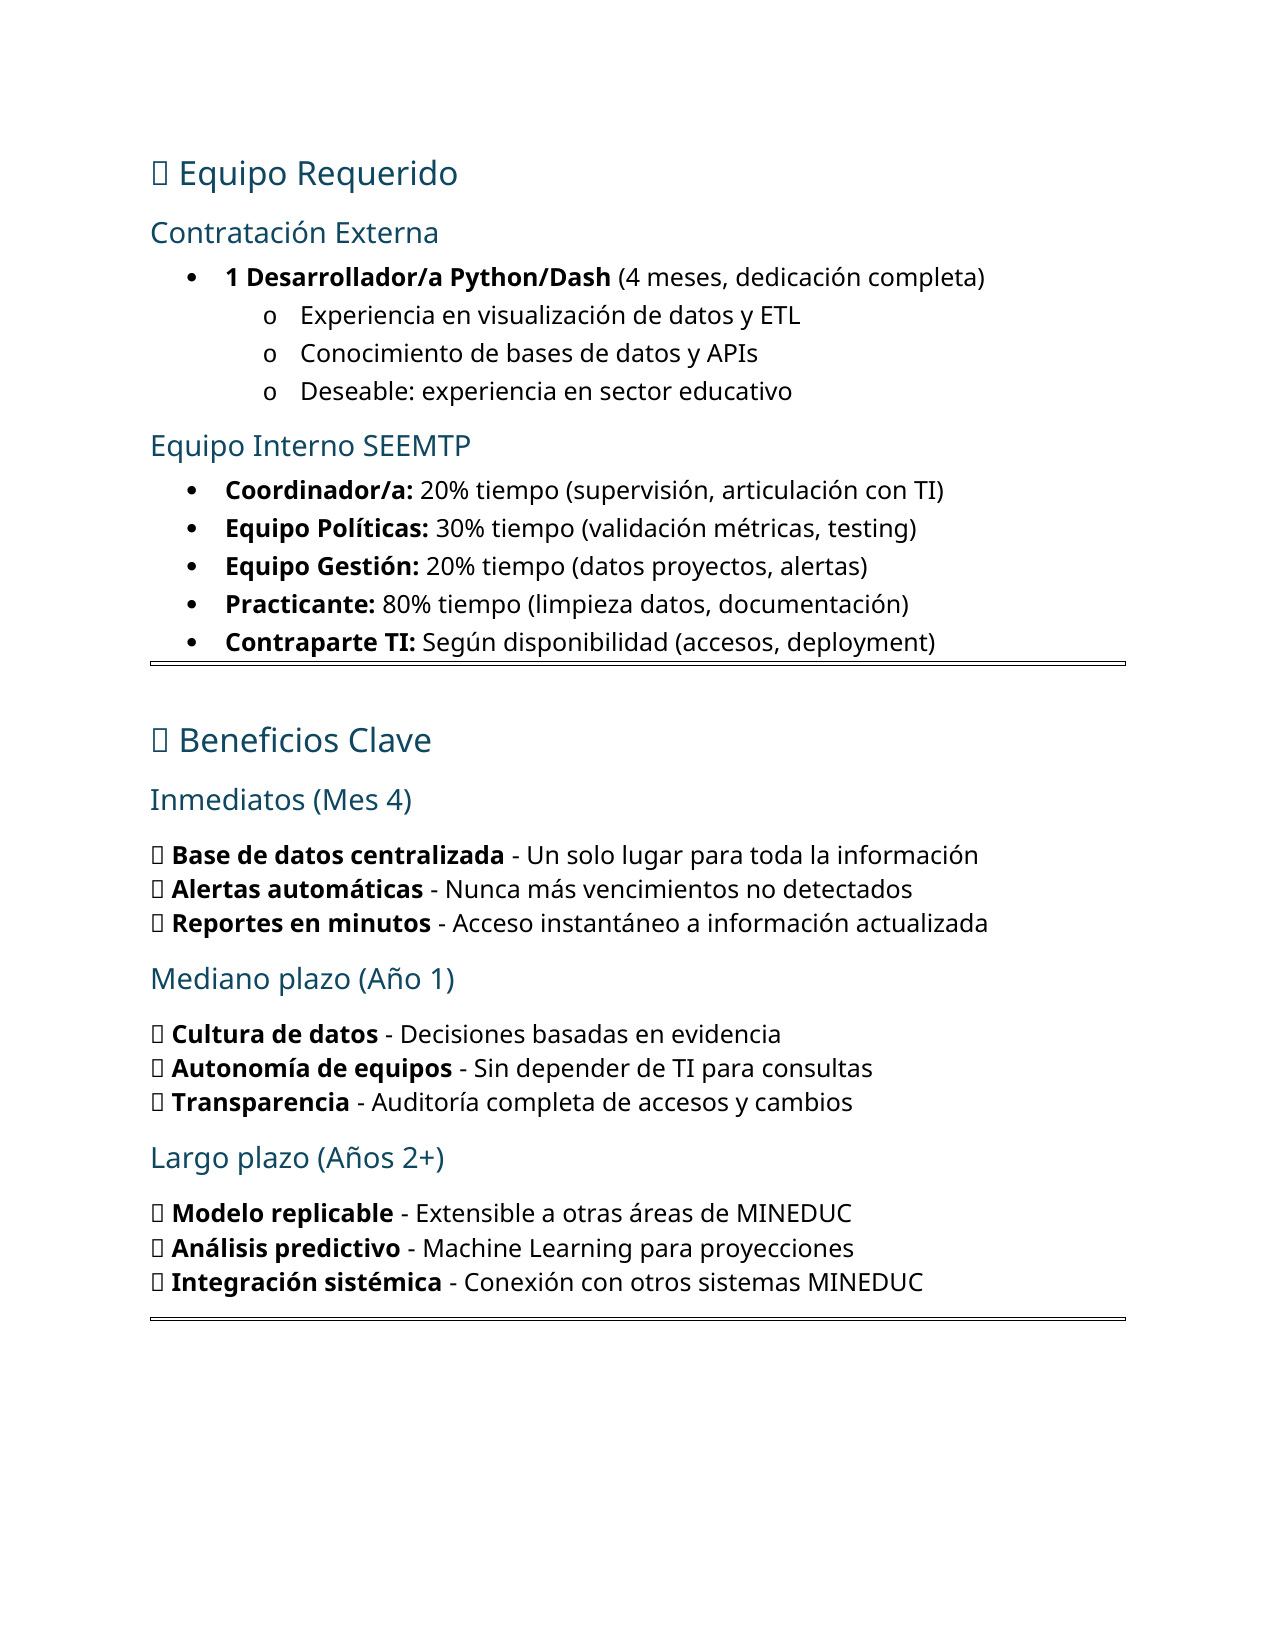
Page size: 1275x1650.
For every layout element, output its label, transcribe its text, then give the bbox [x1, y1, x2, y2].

list Experiencia en visualización de datos y ETL [262, 298, 1125, 332]
list Conocimiento de bases de datos y APIs [262, 336, 1125, 370]
list Contraparte TI: Según disponibilidad (accesos, deployment) [187, 624, 1125, 658]
list Equipo Políticas: 30% tiempo (validación métricas, testing) [187, 511, 1125, 545]
list 1 Desarrollador/a Python/Dash (4 meses, dedicación completa) [187, 260, 1125, 294]
subtitle 👥 Equipo Requerido [150, 150, 1125, 195]
list Deseable: experiencia en sector educativo [262, 374, 1125, 408]
list Coordinador/a: 20% tiempo (supervisión, articulación con TI) [187, 473, 1125, 507]
text ✅ Modelo replicable - Extensible a otras áreas de MINEDUC ✅ Análisis predictivo - Machine Learning para proyecciones ✅ Integración sistémica - Conexión con otros sistemas MINEDUC [150, 1196, 1125, 1298]
list Practicante: 80% tiempo (limpieza datos, documentación) [187, 586, 1125, 620]
subtitle 🎁 Beneficios Clave [150, 717, 1125, 762]
list Equipo Gestión: 20% tiempo (datos proyectos, alertas) [187, 548, 1125, 583]
subtitle Mediano plazo (Año 1) [150, 958, 1125, 998]
subtitle Equipo Interno SEEMTP [150, 425, 1125, 464]
subtitle Inmediatos (Mes 4) [150, 779, 1125, 819]
subtitle Contratación Externa [150, 212, 1125, 252]
text ✅ Cultura de datos - Decisiones basadas en evidencia ✅ Autonomía de equipos - Sin depender de TI para consultas ✅ Transparencia - Auditoría completa de accesos y cambios [150, 1017, 1125, 1119]
subtitle Largo plazo (Años 2+) [150, 1138, 1125, 1177]
text ✅ Base de datos centralizada - Un solo lugar para toda la información ✅ Alertas automáticas - Nunca más vencimientos no detectados ✅ Reportes en minutos - Acceso instantáneo a información actualizada [150, 837, 1125, 939]
